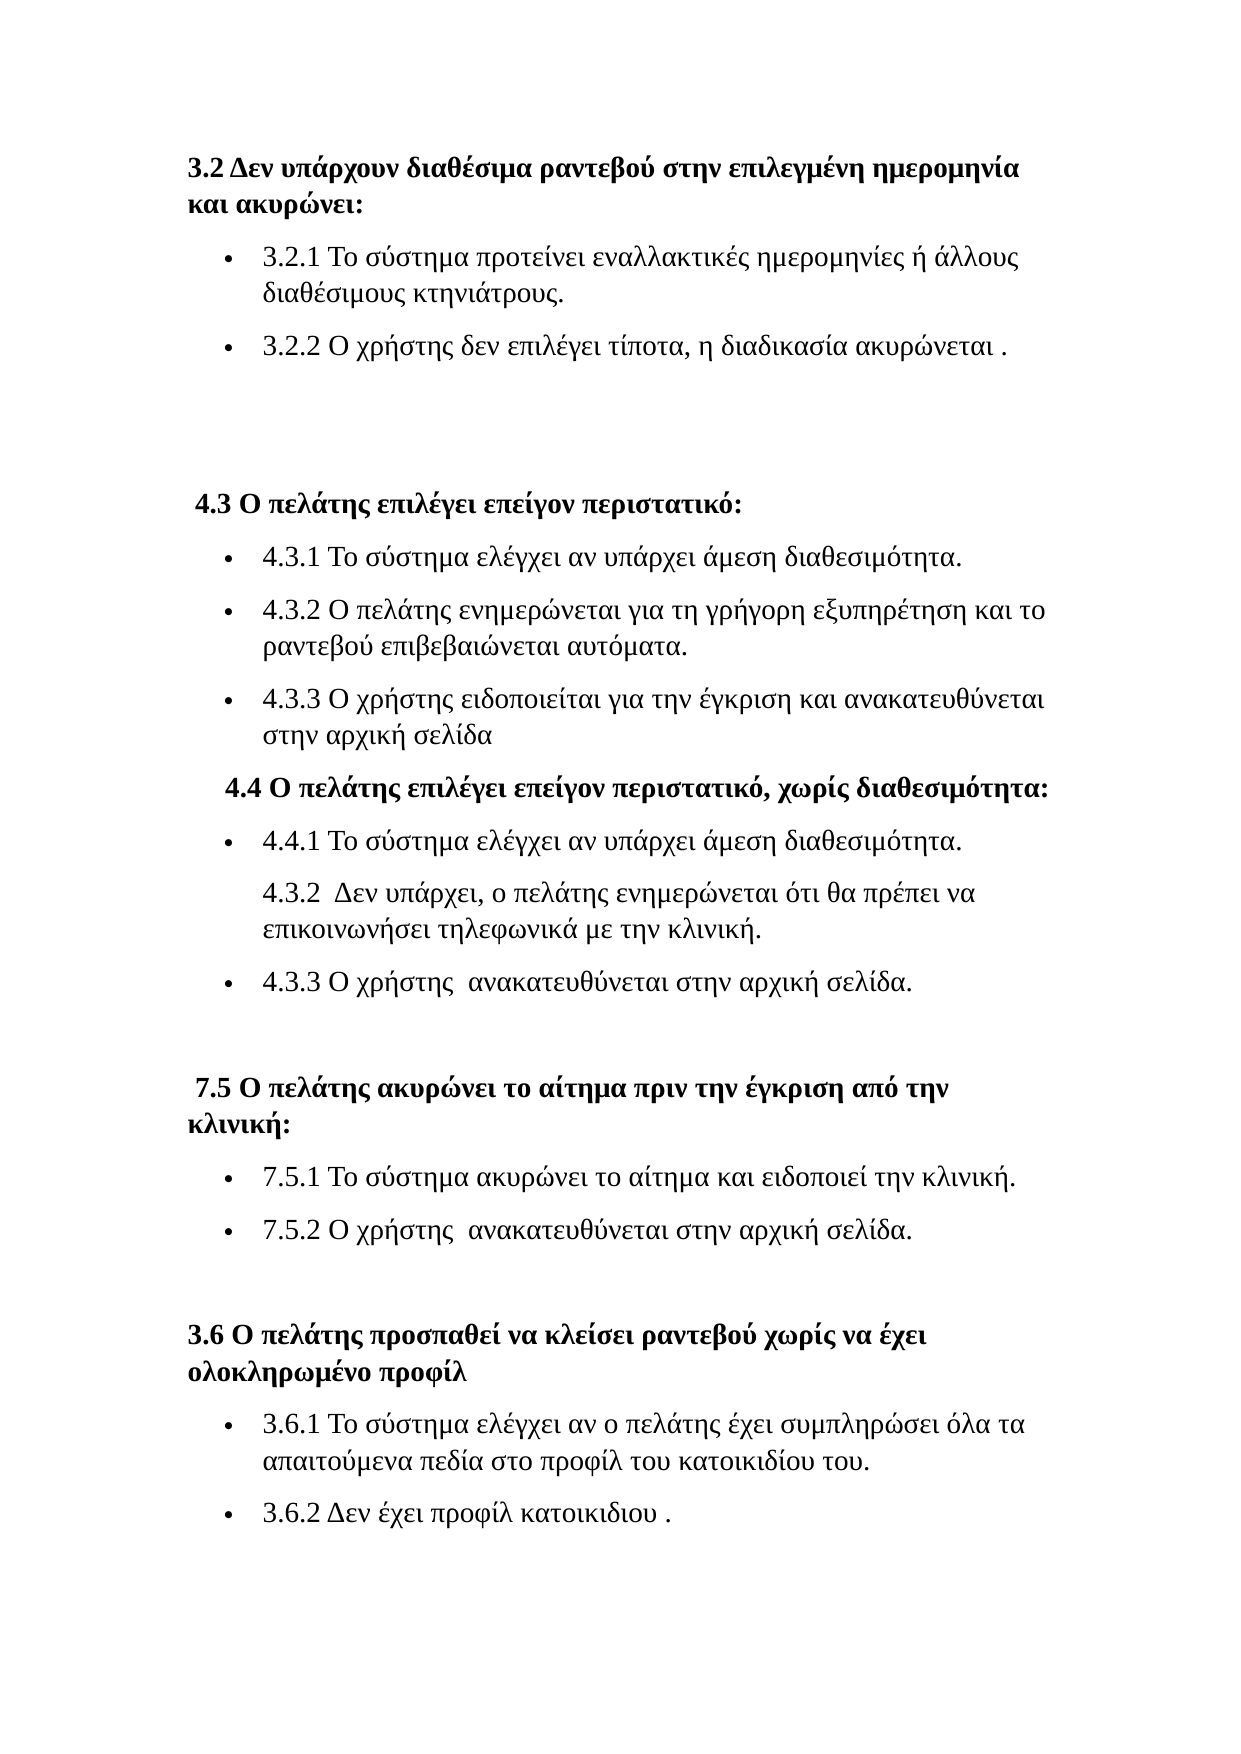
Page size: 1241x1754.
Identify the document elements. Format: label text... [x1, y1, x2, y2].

text 4.3.2 Δεν υπάρχει, ο πελάτης ενημερώνεται ότι θα πρέπει να επικοινωνήσει τηλεφωνικά με την κλινική. [262, 876, 1053, 945]
text 3.2 Δεν υπάρχουν διαθέσιμα ραντεβού στην επιλεγμένη ημερομηνία και ακυρώνει: [187, 150, 1053, 220]
text 3.6 Ο πελάτης προσπαθεί να κλείσει ραντεβού χωρίς να έχει ολοκληρωμένο προφίλ [187, 1317, 1053, 1387]
list 3.2.1 Το σύστημα προτείνει εναλλακτικές ημερομηνίες ή άλλους διαθέσιμους κτηνιάτρους. [225, 239, 1053, 309]
list 4.3.1 Το σύστημα ελέγχει αν υπάρχει άμεση διαθεσιμότητα. [225, 539, 1053, 573]
text 4.3 Ο πελάτης επιλέγει επείγον περιστατικό: [187, 486, 1053, 520]
list 3.6.2 Δεν έχει προφίλ κατοικιδιου . [225, 1495, 1053, 1529]
list 4.3.2 Ο πελάτης ενημερώνεται για τη γρήγορη εξυπηρέτηση και το ραντεβού επιβεβαιώνεται αυτόματα. [225, 592, 1053, 662]
list 4.3.3 Ο χρήστης ανακατευθύνεται στην αρχική σελίδα. [225, 964, 1053, 998]
list 4.3.3 Ο χρήστης ειδοποιείται για την έγκριση και ανακατευθύνεται στην αρχική σελίδα [225, 681, 1053, 751]
text 4.4 Ο πελάτης επιλέγει επείγον περιστατικό, χωρίς διαθεσιμότητα: [225, 770, 1053, 803]
text 7.5 Ο πελάτης ακυρώνει το αίτημα πριν την έγκριση από την κλινική: [187, 1070, 1053, 1140]
list 7.5.2 Ο χρήστης ανακατευθύνεται στην αρχική σελίδα. [225, 1212, 1053, 1245]
list 3.6.1 Το σύστημα ελέγχει αν ο πελάτης έχει συμπληρώσει όλα τα απαιτούμενα πεδία στο προφίλ του κατοικιδίου του. [225, 1406, 1053, 1476]
list 7.5.1 Το σύστημα ακυρώνει το αίτημα και ειδοποιεί την κλινική. [225, 1159, 1053, 1193]
list 3.2.2 Ο χρήστης δεν επιλέγει τίποτα, η διαδικασία ακυρώνεται . [225, 328, 1053, 361]
list 4.4.1 Το σύστημα ελέγχει αν υπάρχει άμεση διαθεσιμότητα. [225, 823, 1053, 856]
